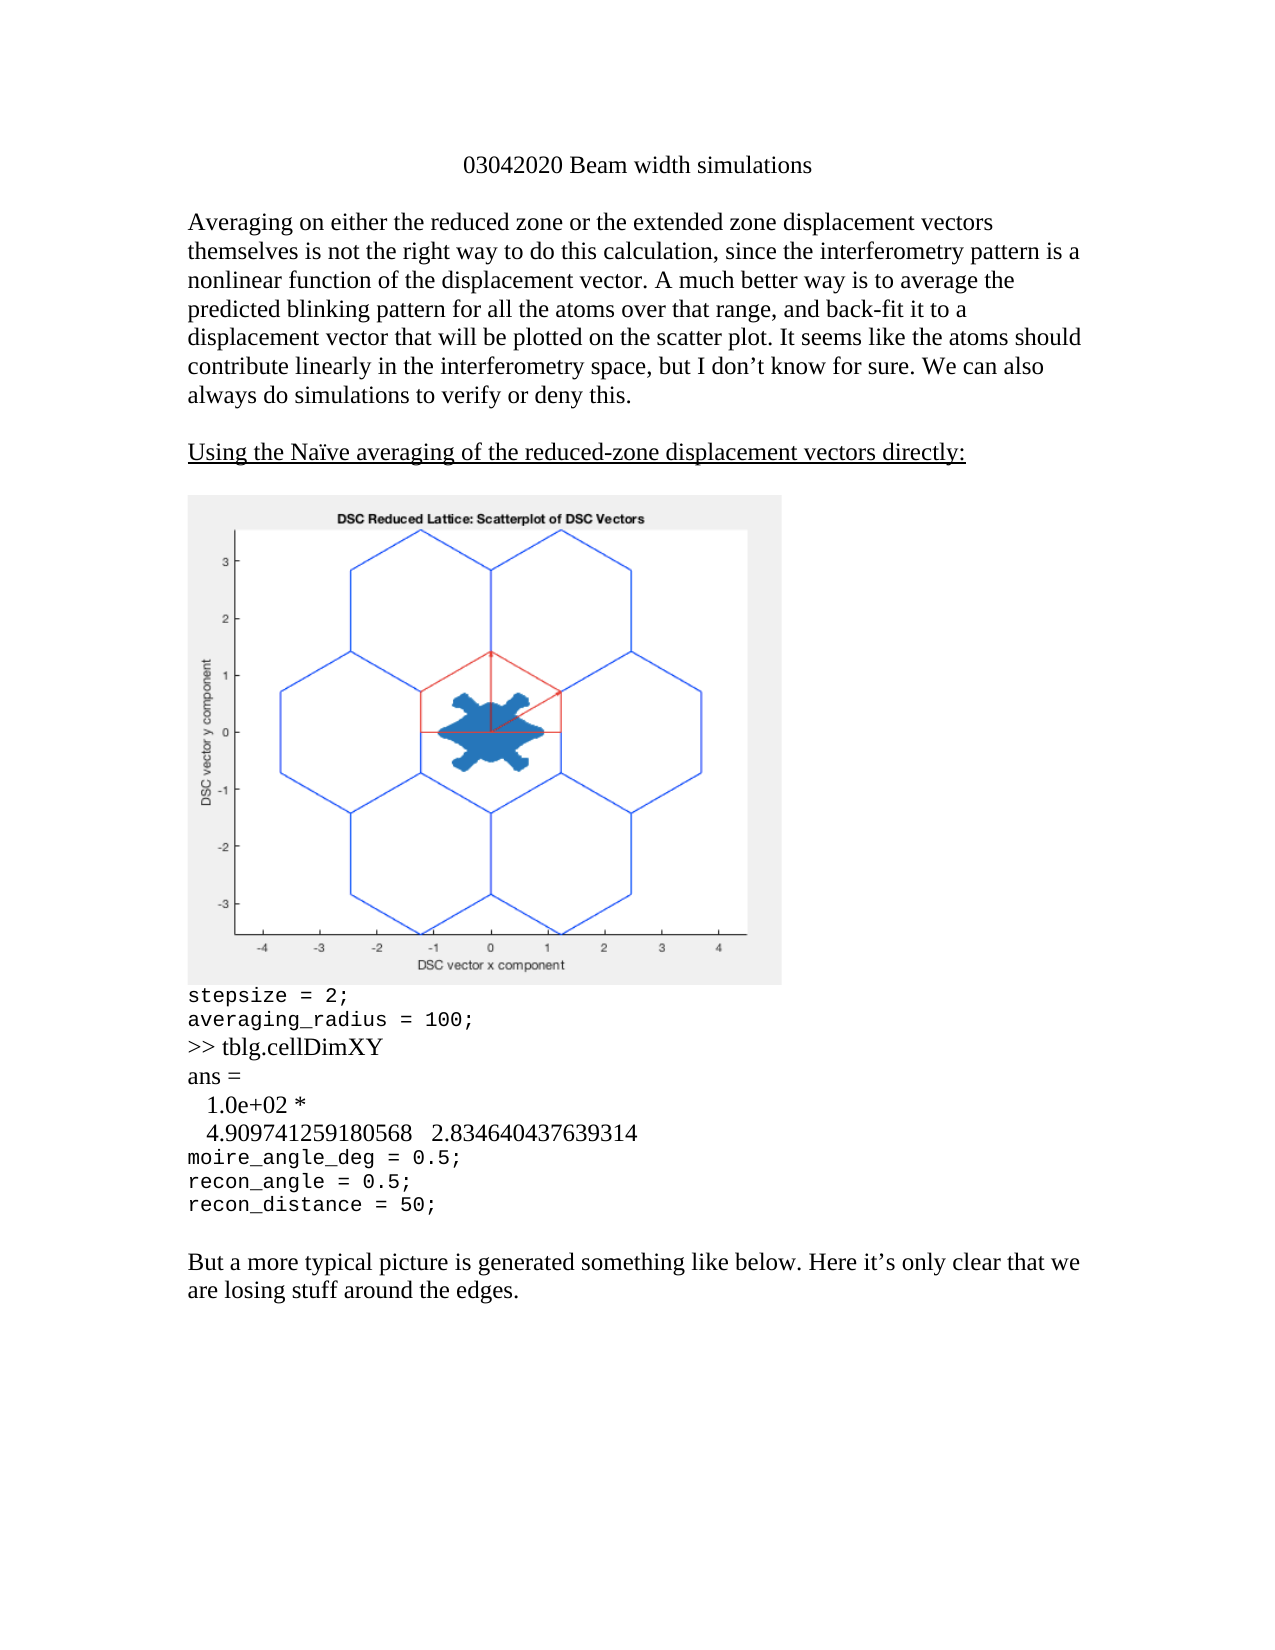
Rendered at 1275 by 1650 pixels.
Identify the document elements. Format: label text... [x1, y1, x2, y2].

text 03042020 Beam width simulations [187, 150, 1087, 179]
text recon_distance = 50; [187, 1194, 1087, 1218]
text >> tblg.cellDimXY [187, 1032, 1087, 1061]
text stepsize = 2; [187, 985, 1087, 1008]
text recon_angle = 0.5; [187, 1171, 1087, 1194]
text moire_angle_deg = 0.5; [187, 1147, 1087, 1171]
text 4.909741259180568 2.834640437639314 [187, 1118, 1087, 1147]
text Averaging on either the reduced zone or the extended zone displacement vectors themselves is not the right way to do this calculation, since the interferometry pattern is a nonlinear function of the displacement vector. A much better way is to average the predicted blinking pattern for all the atoms over that range, and back-fit it to a displacement vector that will be plotted on the scatter plot. It seems like the atoms should contribute linearly in the interferometry space, but I don’t know for sure. We can also always do simulations to verify or deny this. [187, 207, 1087, 409]
text ans = [187, 1061, 1087, 1090]
picture [187, 495, 782, 985]
text But a more typical picture is generated something like below. Here it’s only clear that we are losing stuff around the edges. [187, 1247, 1087, 1304]
text Using the Naïve averaging of the reduced-zone displacement vectors directly: [187, 437, 1087, 466]
text averaging_radius = 100; [187, 1008, 1087, 1032]
text 1.0e+02 * [187, 1090, 1087, 1118]
